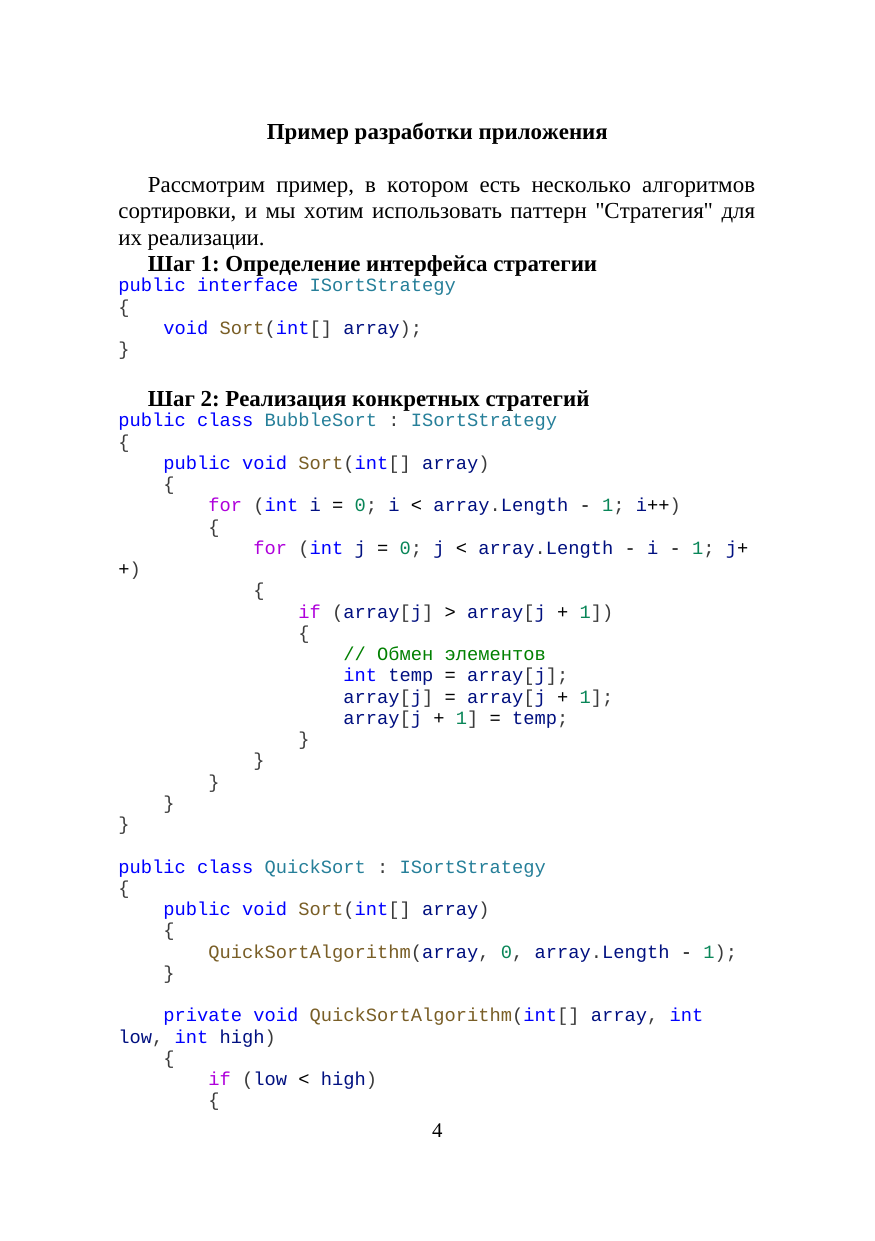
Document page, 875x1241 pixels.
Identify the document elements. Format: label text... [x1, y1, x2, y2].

text array[j] = array[j + 1]; [118, 687, 756, 709]
text void Sort(int[] array); [118, 319, 756, 340]
text } [118, 340, 756, 361]
text { [118, 921, 756, 942]
text { [118, 1091, 756, 1112]
text public interface ISortStrategy [118, 276, 756, 297]
text public class BubbleSort : ISortStrategy [118, 411, 756, 432]
text } [118, 772, 756, 794]
text { [118, 517, 756, 539]
text public void Sort(int[] array) [118, 454, 756, 475]
text } [118, 964, 756, 985]
text if (low < high) [118, 1070, 756, 1091]
text array[j + 1] = temp; [118, 709, 756, 730]
text { [118, 297, 756, 319]
text // Обмен элементов [118, 645, 756, 666]
text int temp = array[j]; [118, 666, 756, 687]
text { [118, 581, 756, 602]
text } [118, 794, 756, 815]
text { [118, 624, 756, 645]
text Рассмотрим пример, в котором есть несколько алгоритмов сортировки, и мы хотим использовать паттерн "Стратегия" для их реализации. [118, 171, 756, 250]
text public class QuickSort : ISortStrategy [118, 857, 756, 879]
text Шаг 1: Определение интерфейса стратегии [118, 250, 756, 276]
text public void Sort(int[] array) [118, 900, 756, 921]
text { [118, 1049, 756, 1070]
text private void QuickSortAlgorithm(int[] array, int low, int high) [118, 1006, 756, 1049]
text { [118, 879, 756, 900]
text for (int j = 0; j < array.Length - i - 1; j++) [118, 539, 756, 581]
list Пример разработки приложения [118, 118, 756, 144]
text QuickSortAlgorithm(array, 0, array.Length - 1); [118, 942, 756, 964]
text { [118, 432, 756, 454]
text { [118, 475, 756, 496]
text Шаг 2: Реализация конкретных стратегий [118, 385, 756, 411]
text for (int i = 0; i < array.Length - 1; i++) [118, 496, 756, 517]
text } [118, 815, 756, 836]
text if (array[j] > array[j + 1]) [118, 602, 756, 624]
text } [118, 730, 756, 751]
text } [118, 751, 756, 772]
